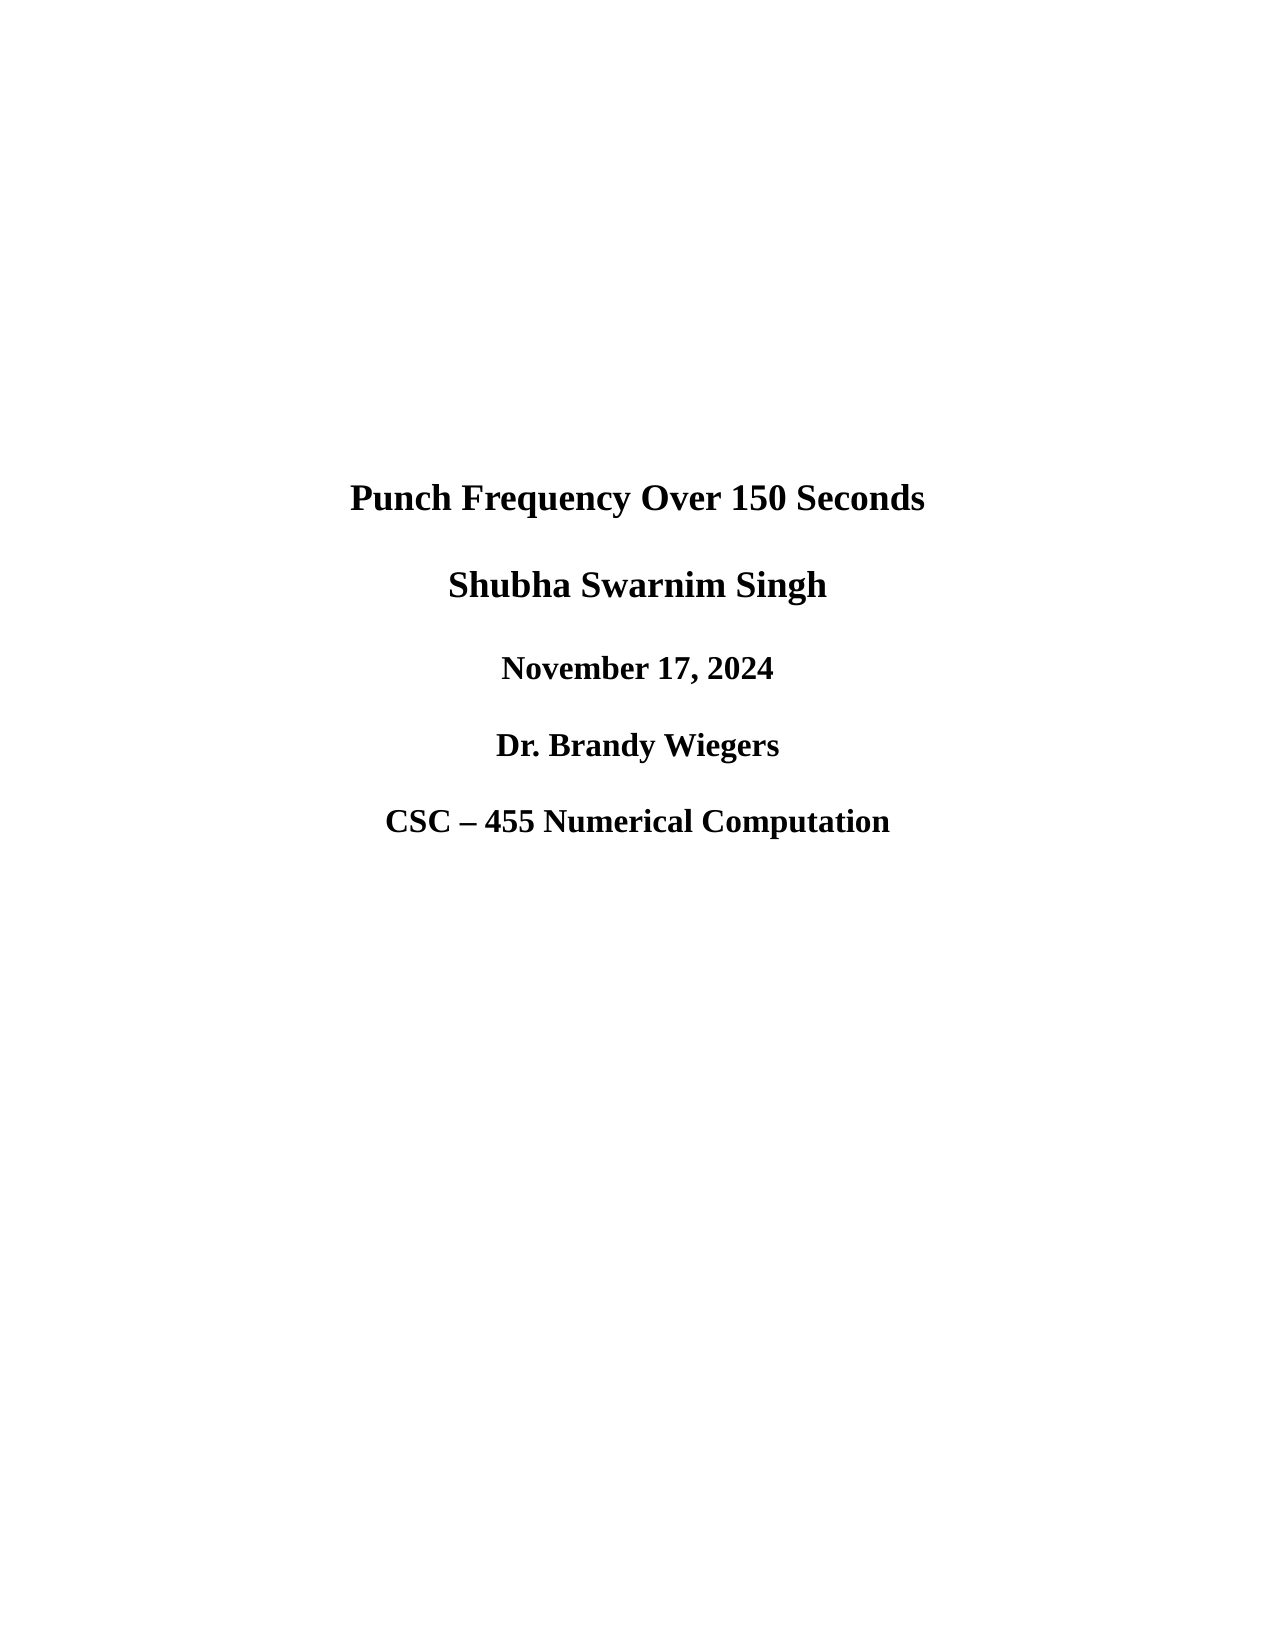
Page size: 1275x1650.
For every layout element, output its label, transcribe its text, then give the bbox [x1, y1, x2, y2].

text CSC – 455 Numerical Computation [150, 802, 1125, 840]
text November 17, 2024 [150, 648, 1125, 687]
text Shubha Swarnim Singh [150, 562, 1125, 605]
text Punch Frequency Over 150 Seconds [150, 476, 1125, 519]
text Dr. Brandy Wiegers [150, 725, 1125, 763]
